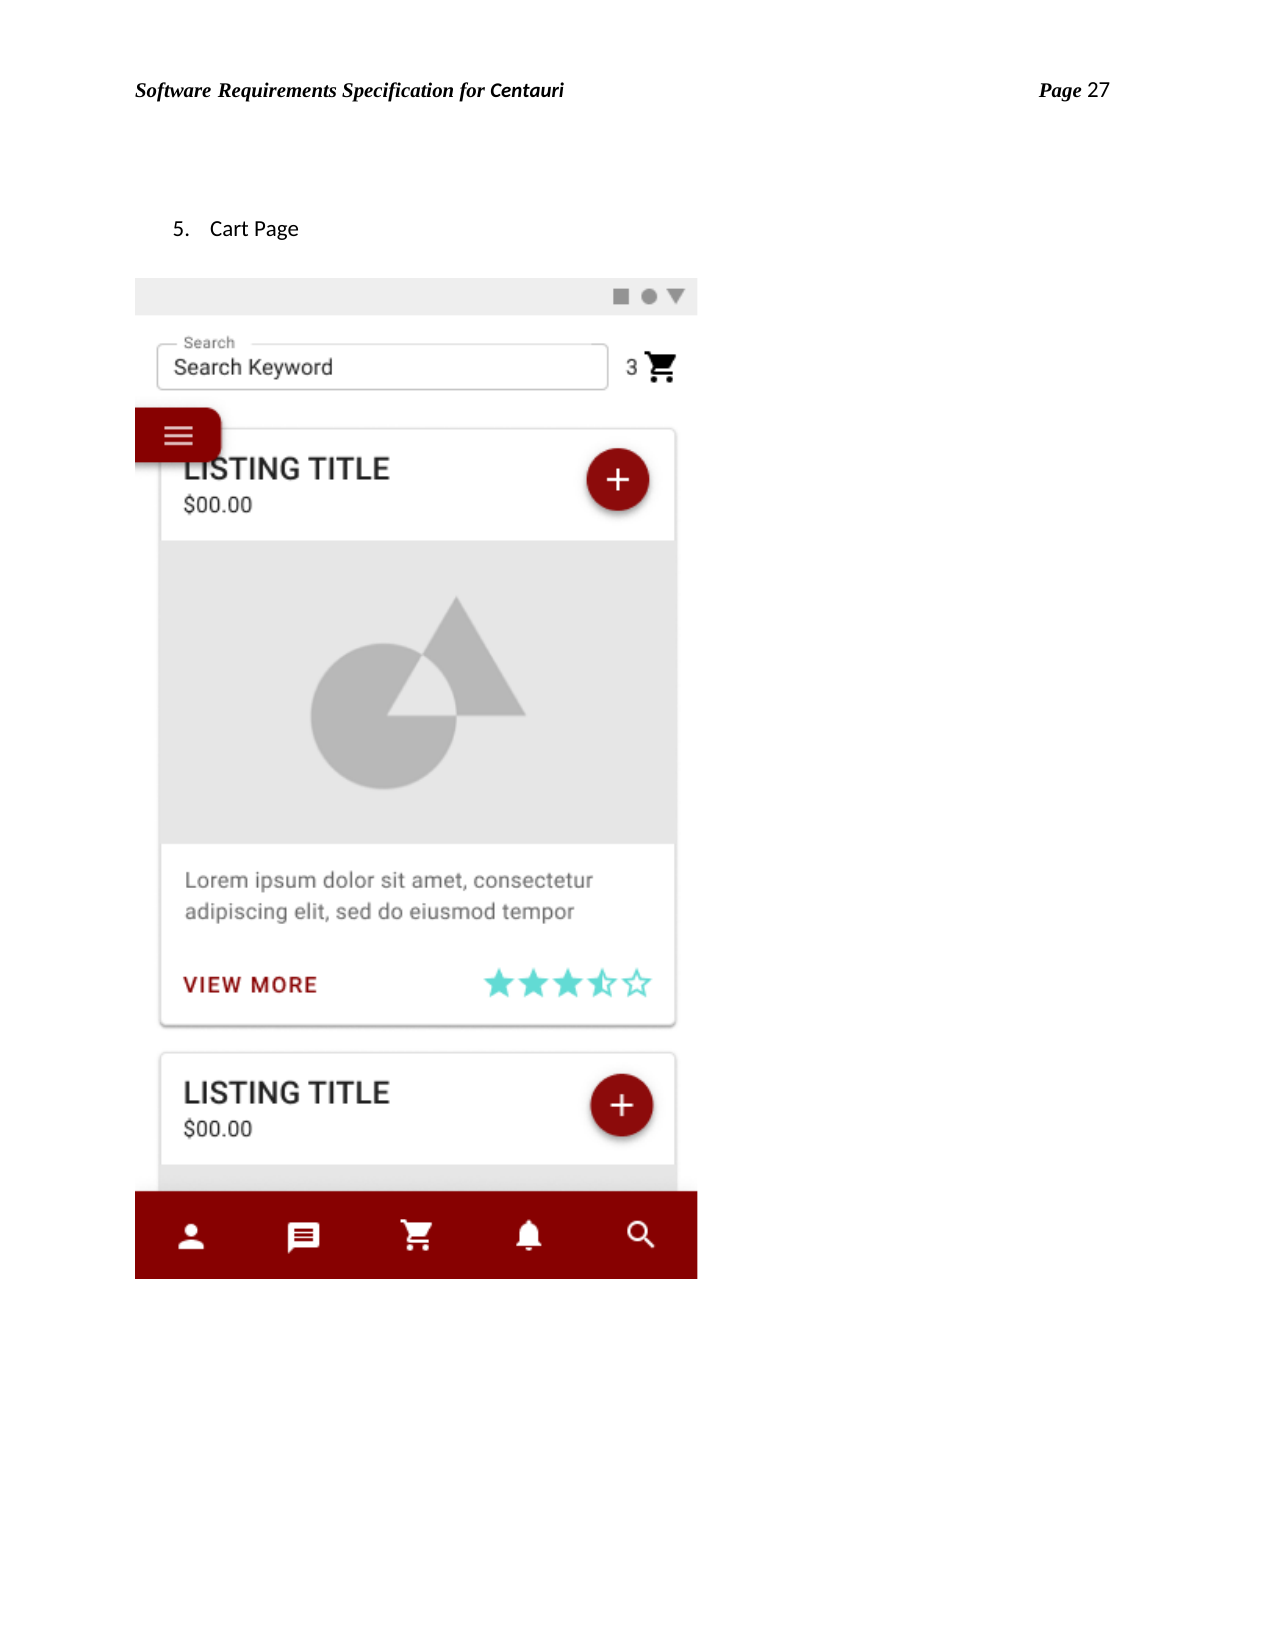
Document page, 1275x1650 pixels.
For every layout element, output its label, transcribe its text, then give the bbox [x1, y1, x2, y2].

picture [135, 278, 698, 1279]
list Cart Page [172, 214, 1140, 242]
